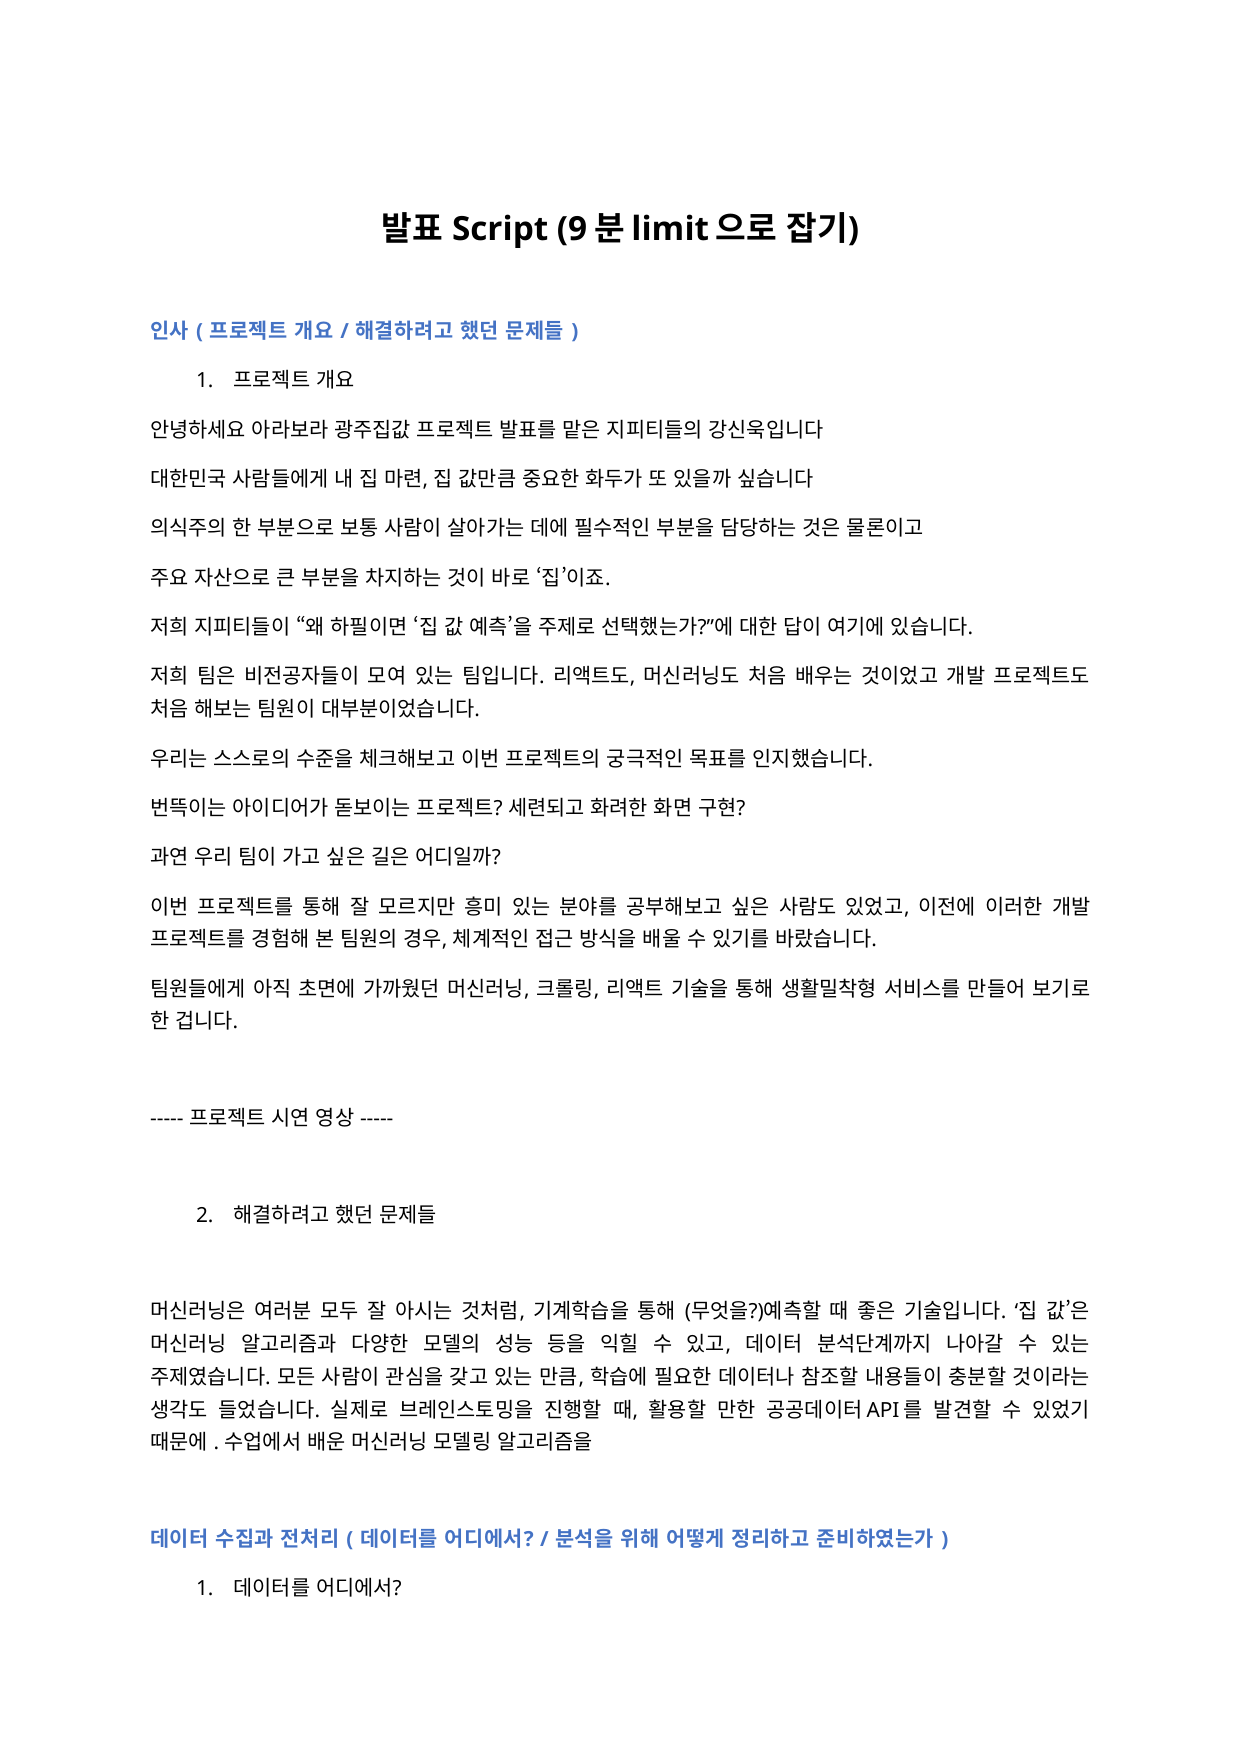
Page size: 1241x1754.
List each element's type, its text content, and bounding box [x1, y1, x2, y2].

subtitle 인사 ( 프로젝트 개요 / 해결하려고 했던 문제들 ) [150, 314, 1090, 344]
text 과연 우리 팀이 가고 싶은 길은 어디일까? [150, 841, 1090, 871]
list 프로젝트 개요 [196, 364, 1090, 394]
text 팀원들에게 아직 초면에 가까웠던 머신러닝, 크롤링, 리액트 기술을 통해 생활밀착형 서비스를 만들어 보기로 한 겁니다. [150, 972, 1090, 1035]
text 의식주의 한 부분으로 보통 사람이 살아가는 데에 필수적인 부분을 담당하는 것은 물론이고 [150, 512, 1090, 542]
text 안녕하세요 아라보라 광주집값 프로젝트 발표를 맡은 지피티들의 강신욱입니다 [150, 413, 1090, 443]
text 저희 지피티들이 “왜 하필이면 ‘집 값 예측’을 주제로 선택했는가?”에 대한 답이 여기에 있습니다. [150, 610, 1090, 641]
list 데이터를 어디에서? [196, 1572, 1090, 1602]
text ----- 프로젝트 시연 영상 ----- [150, 1101, 1090, 1132]
text 번뜩이는 아이디어가 돋보이는 프로젝트? 세련되고 화려한 화면 구현? [150, 791, 1090, 821]
text 이번 프로젝트를 통해 잘 모르지만 흥미 있는 분야를 공부해보고 싶은 사람도 있었고, 이전에 이러한 개발 프로젝트를 경험해 본 팀원의 경우, 체계적인 접근 방식을 배울 수 있기를 바랐습니다. [150, 890, 1090, 953]
text 우리는 스스로의 수준을 체크해보고 이번 프로젝트의 궁극적인 목표를 인지했습니다. [150, 742, 1090, 772]
text 주요 자산으로 큰 부분을 차지하는 것이 바로 ‘집’이죠. [150, 561, 1090, 591]
title 발표 Script (9분limit으로 잡기) [150, 202, 1090, 251]
text 대한민국 사람들에게 내 집 마련, 집 값만큼 중요한 화두가 또 있을까 싶습니다 [150, 462, 1090, 493]
text 데이터 수집과 전처리 ( 데이터를 어디에서? / 분석을 위해 어떻게 정리하고 준비하였는가 ) [150, 1522, 1090, 1552]
text 저희 팀은 비전공자들이 모여 있는 팀입니다. 리액트도, 머신러닝도 처음 배우는 것이었고 개발 프로젝트도 처음 해보는 팀원이 대부분이었습니다. [150, 660, 1090, 723]
text 머신러닝은 여러분 모두 잘 아시는 것처럼, 기계학습을 통해 (무엇을?)예측할 때 좋은 기술입니다. ‘집 값’은 머신러닝 알고리즘과 다양한 모델의 성능 등을 익힐 수 있고, 데이터 분석단계까지 나아갈 수 있는 주제였습니다. 모든 사람이 관심을 갖고 있는 만큼, 학습에 필요한 데이터나 참조할 내용들이 충분할 것이라는 생각도 들었습니다. 실제로 브레인스토밍을 진행할 때, 활용할 만한 공공데이터API를 발견할 수 있었기 때문에 . 수업에서 배운 머신러닝 모델링 알고리즘을 [150, 1295, 1090, 1456]
list 해결하려고 했던 문제들 [196, 1198, 1090, 1228]
